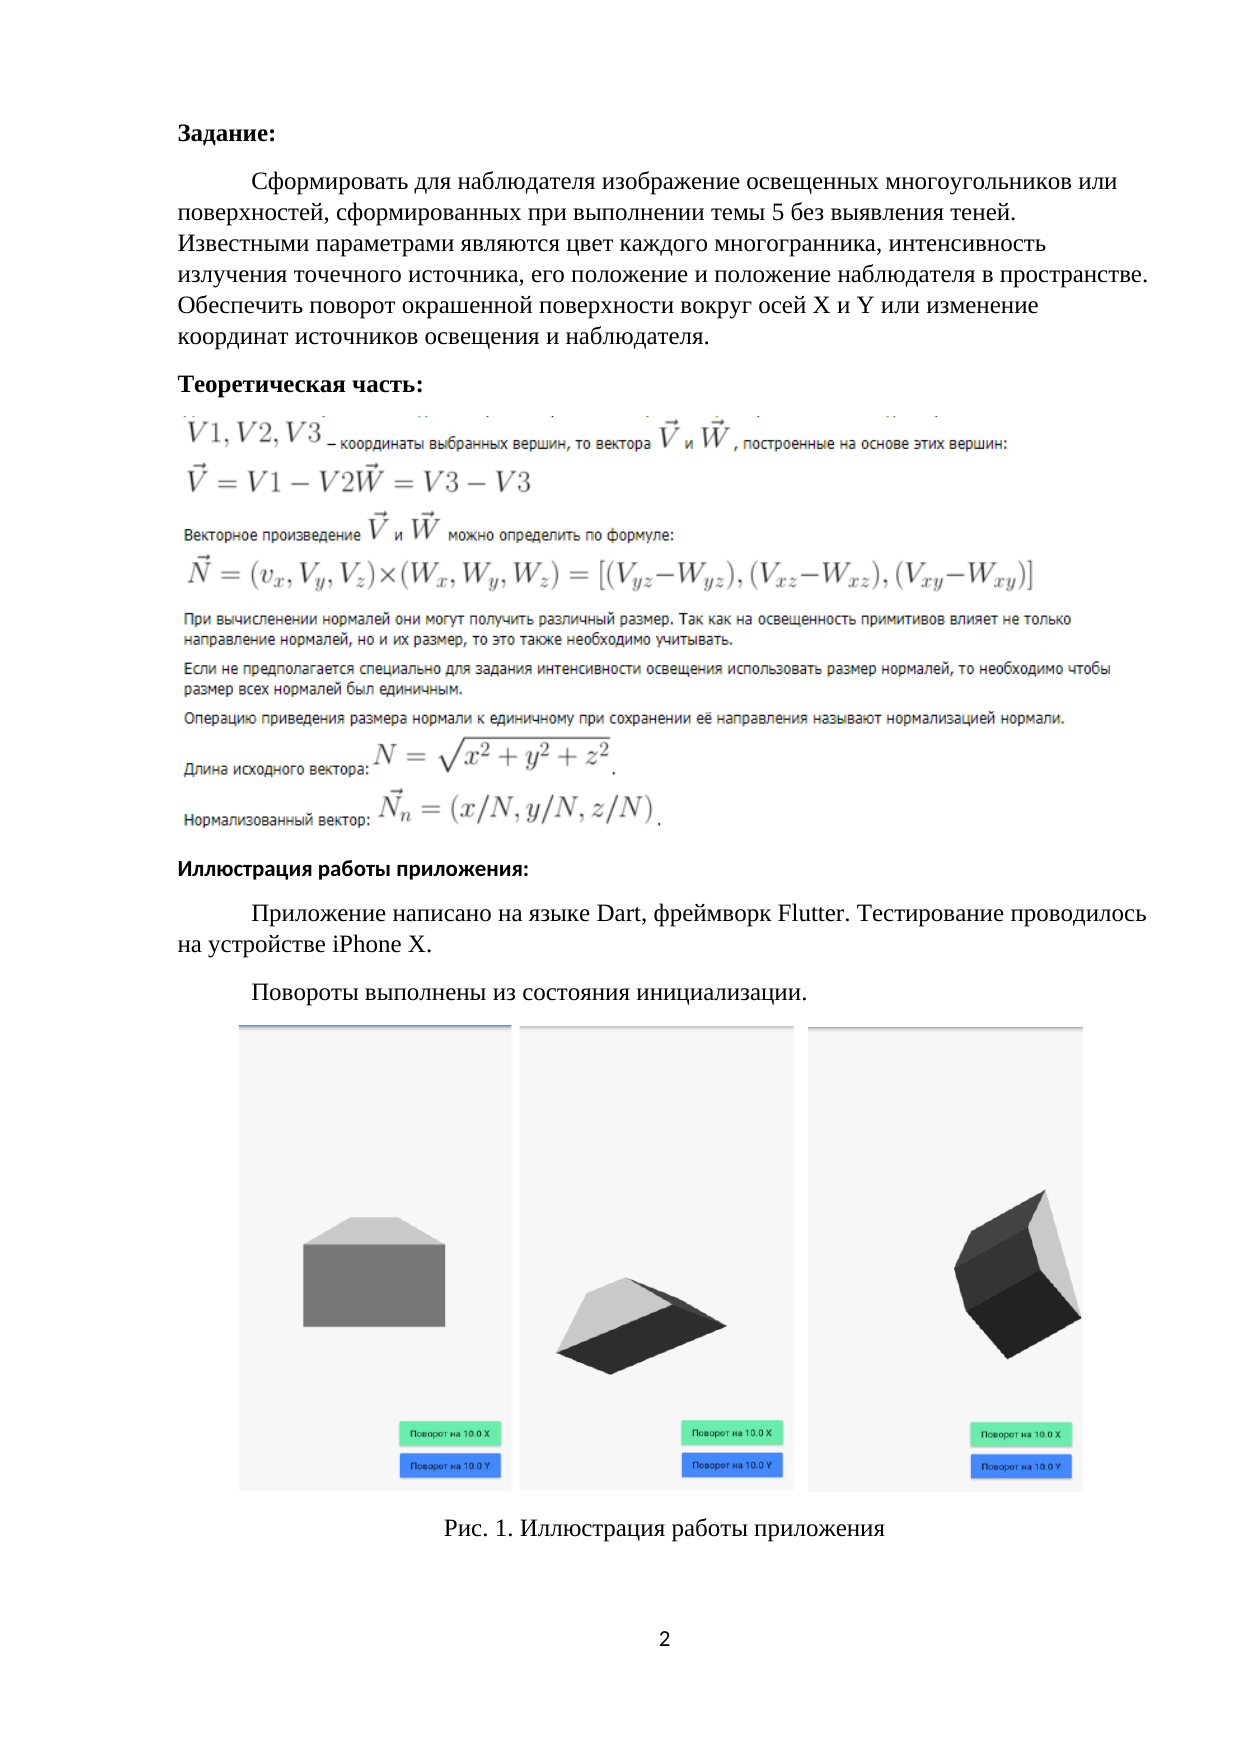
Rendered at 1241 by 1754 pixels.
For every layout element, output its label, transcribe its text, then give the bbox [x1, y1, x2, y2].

text Приложение написано на языке Dart, фреймворк Flutter. Тестирование проводилось на устройстве iPhone X. [177, 898, 1152, 958]
text Сформировать для наблюдателя изображение освещенных многоугольников или поверхностей, сформированных при выполнении темы 5 без выявления теней. Известными параметрами являются цвет каждого многогранника, интенсивность излучения точечного источника, его положение и положение наблюдателя в пространстве. Обеспечить поворот окрашенной поверхности вокруг осей X и Y или изменение координат источников освещения и наблюдателя. [177, 166, 1152, 350]
picture [238, 1025, 1090, 1494]
text Рис. 1. Иллюстрация работы приложения [177, 1513, 1152, 1542]
text Иллюстрация работы приложения: [177, 854, 1152, 882]
text Теоретическая часть: [177, 369, 1152, 397]
picture [177, 416, 1152, 837]
text Задание: [177, 118, 1152, 147]
text Повороты выполнены из состояния инициализации. [177, 977, 1152, 1006]
